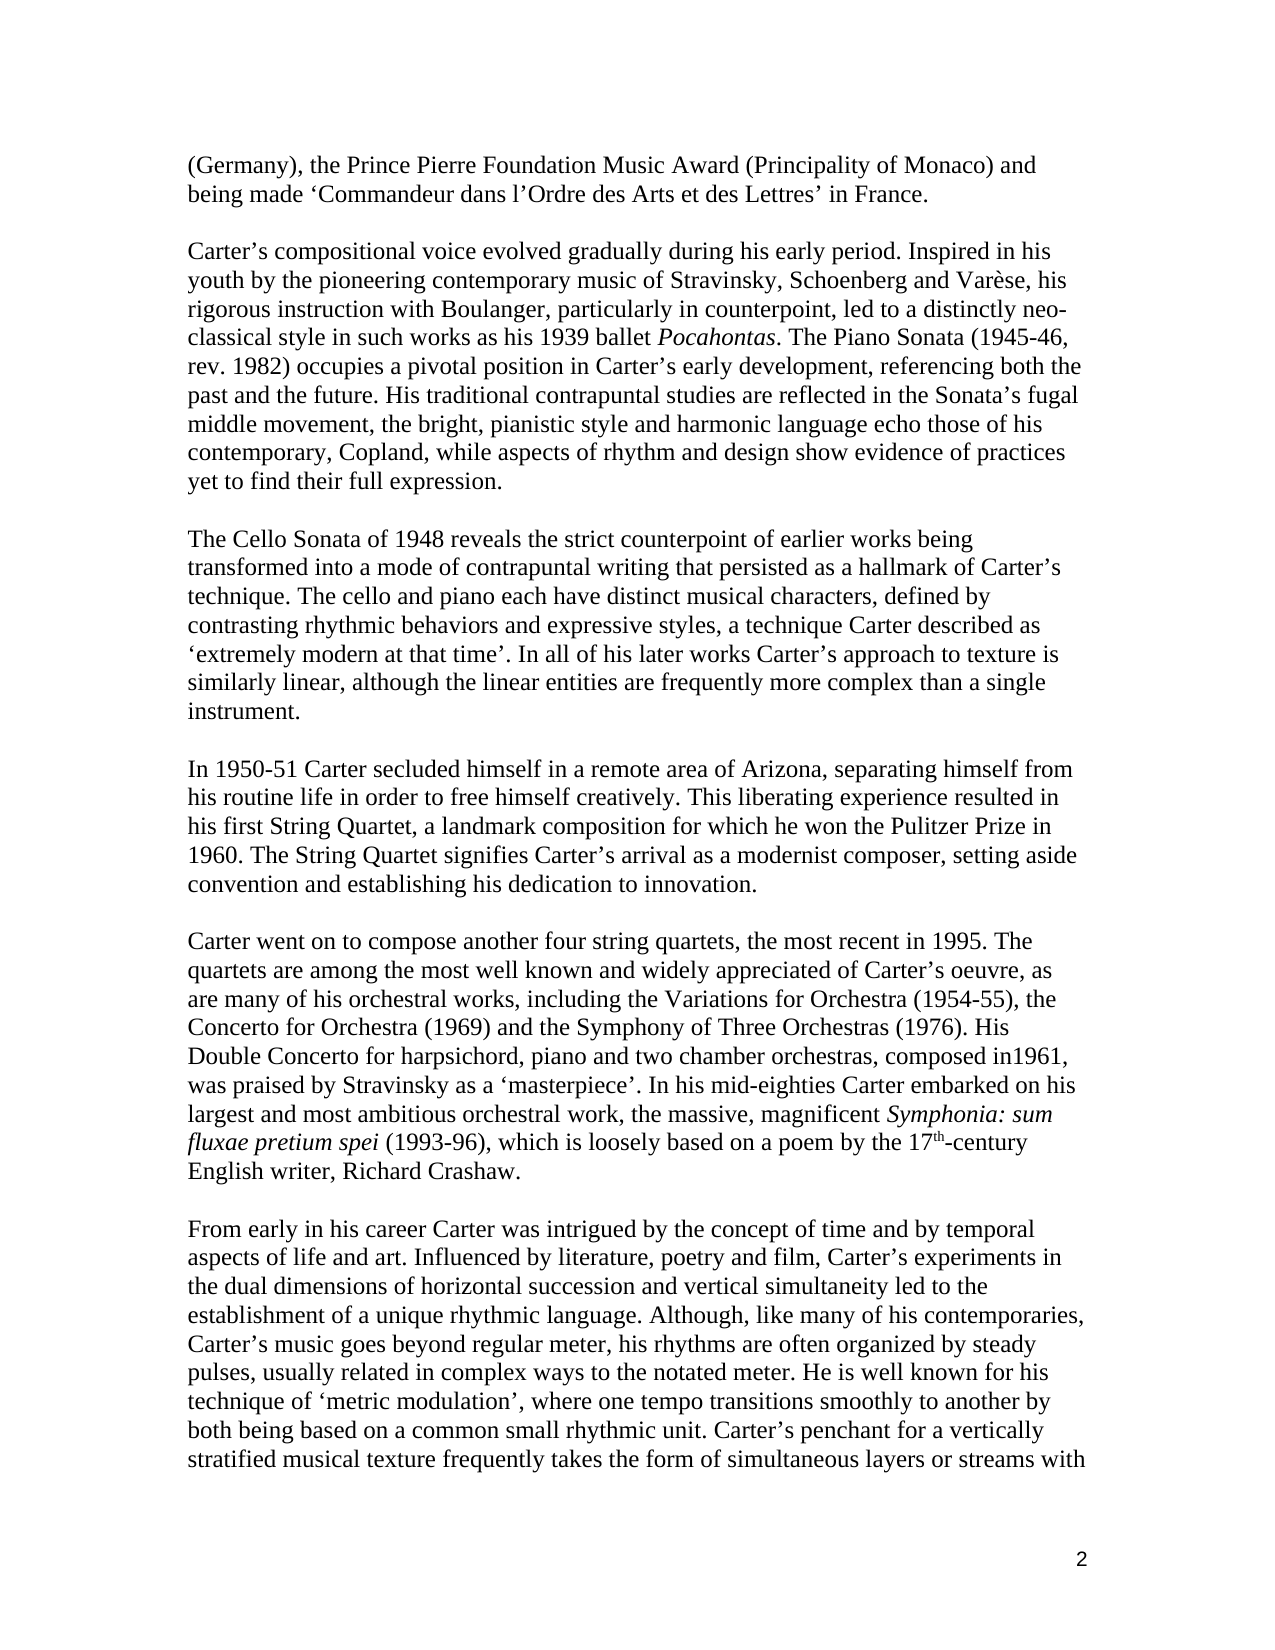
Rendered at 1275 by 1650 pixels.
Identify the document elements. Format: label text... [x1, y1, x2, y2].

text Carter went on to compose another four string quartets, the most recent in 1995. The quartets are among the most well known and widely appreciated of Carter’s oeuvre, as are many of his orchestral works, including the Variations for Orchestra (1954-55), the Concerto for Orchestra (1969) and the Symphony of Three Orchestras (1976). His Double Concerto for harpsichord, piano and two chamber orchestras, composed in1961, was praised by Stravinsky as a ‘masterpiece’. In his mid-eighties Carter embarked on his largest and most ambitious orchestral work, the massive, magnificent Symphonia: sum fluxae pretium spei (1993-96), which is loosely based on a poem by the 17th-century English writer, Richard Crashaw. [187, 926, 1087, 1185]
text In 1950-51 Carter secluded himself in a remote area of Arizona, separating himself from his routine life in order to free himself creatively. This liberating experience resulted in his first String Quartet, a landmark composition for which he won the Pulitzer Prize in 1960. The String Quartet signifies Carter’s arrival as a modernist composer, setting aside convention and establishing his dedication to innovation. [187, 754, 1087, 897]
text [187, 1214, 1087, 1472]
text The Cello Sonata of 1948 reveals the strict counterpoint of earlier works being transformed into a mode of contrapuntal writing that persisted as a hallmark of Carter’s technique. The cello and piano each have distinct musical characters, defined by contrasting rhythmic behaviors and expressive styles, a technique Carter described as ‘extremely modern at that time’. In all of his later works Carter’s approach to texture is similarly linear, although the linear entities are frequently more complex than a single instrument. [187, 524, 1087, 725]
text Carter’s compositional voice evolved gradually during his early period. Inspired in his youth by the pioneering contemporary music of Stravinsky, Schoenberg and Varèse, his rigorous instruction with Boulanger, particularly in counterpoint, led to a distinctly neo-classical style in such works as his 1939 ballet Pocahontas. The Piano Sonata (1945-46, rev. 1982) occupies a pivotal position in Carter’s early development, referencing both the past and the future. His traditional contrapuntal studies are reflected in the Sonata’s fugal middle movement, the bright, pianistic style and harmonic language echo those of his contemporary, Copland, while aspects of rhythm and design show evidence of practices yet to find their full expression. [187, 236, 1087, 495]
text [187, 150, 1087, 207]
